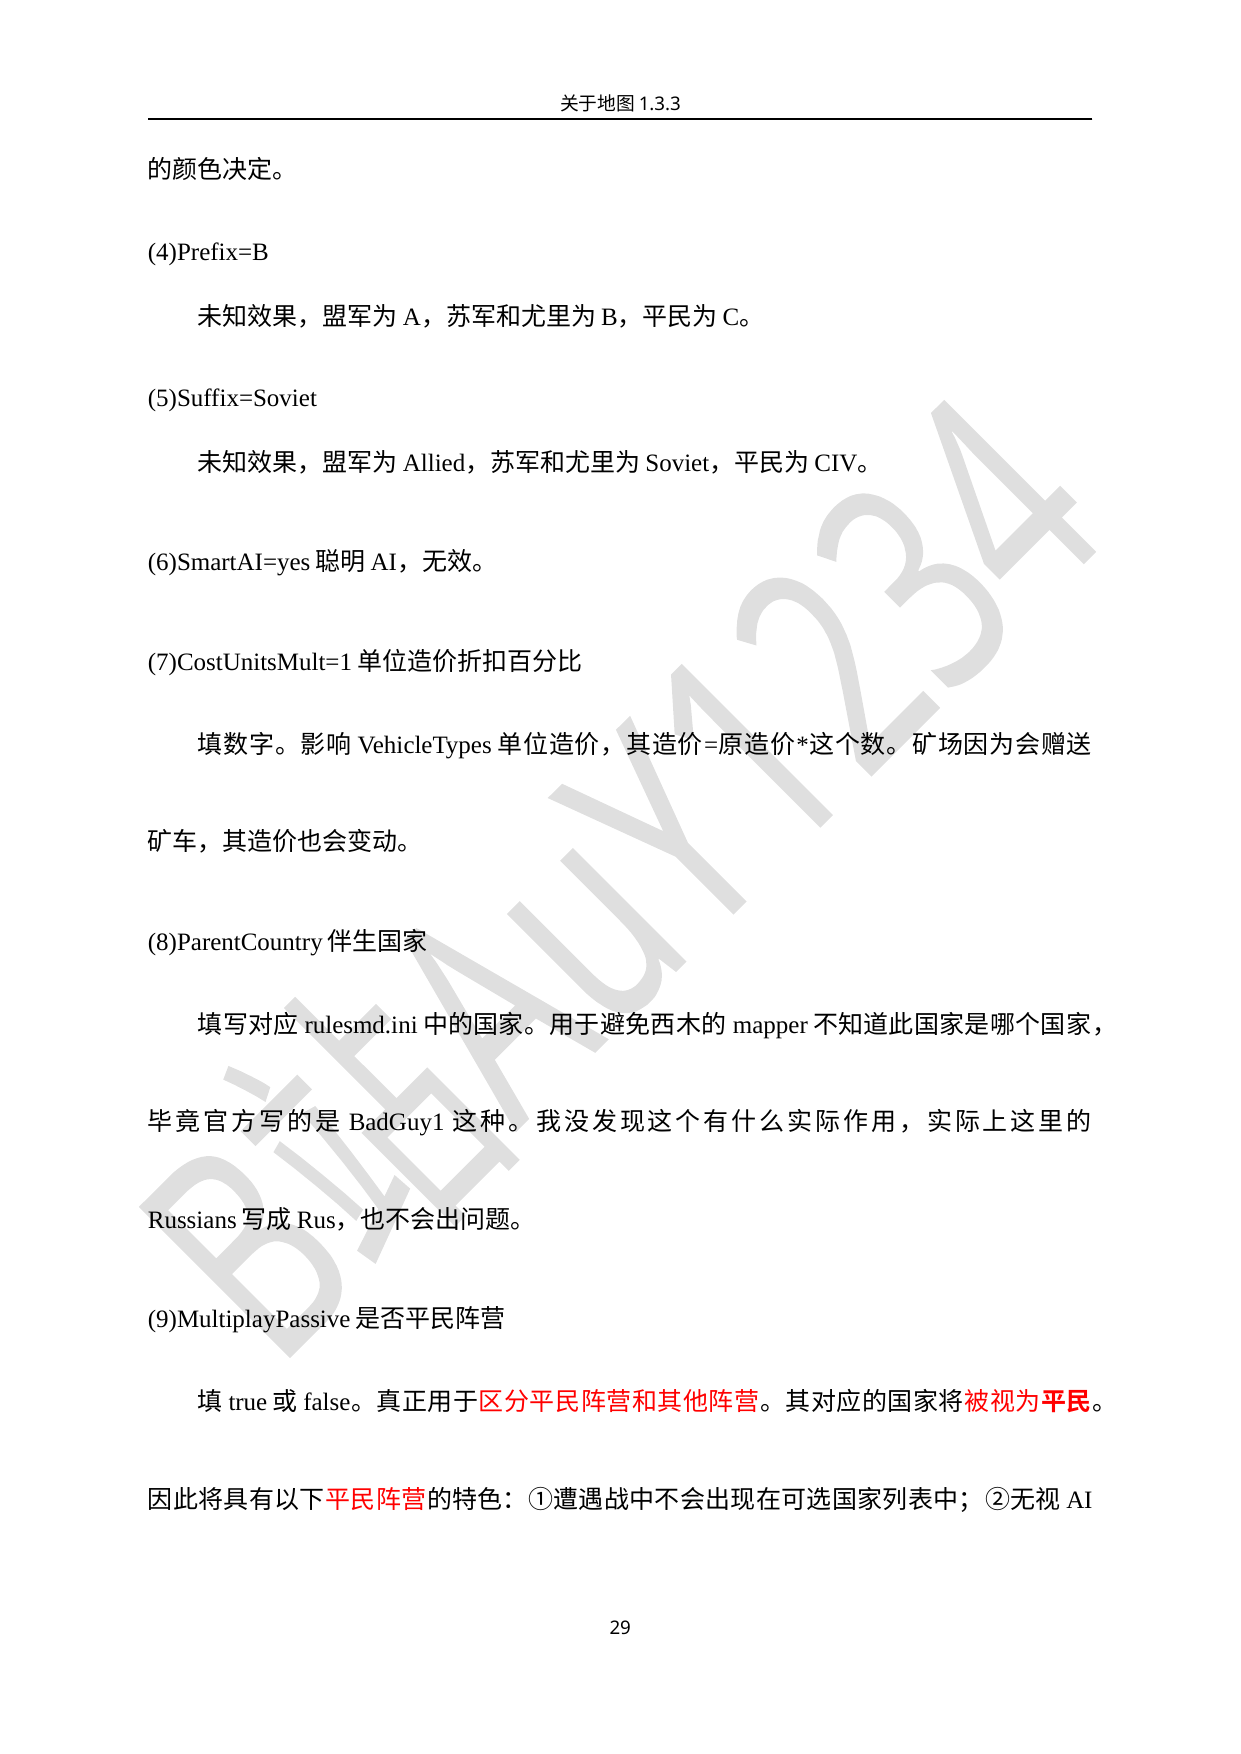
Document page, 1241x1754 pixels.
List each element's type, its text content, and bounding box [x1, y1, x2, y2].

text 未知效果，盟军为A，苏军和尤里为B，平民为C。 [148, 282, 1092, 347]
text (8)ParentCountry伴生国家 [148, 907, 1092, 972]
text (9)MultiplayPassive是否平民阵营 [148, 1284, 1092, 1349]
text (5)Suffix=Soviet [148, 381, 1092, 414]
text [148, 136, 1092, 201]
text (4)Prefix=B [148, 235, 1092, 267]
text (7)CostUnitsMult=1单位造价折扣百分比 [148, 627, 1092, 692]
text (6)SmartAI=yes聪明AI，无效。 [148, 527, 1092, 592]
text 填写对应rulesmd.ini中的国家。用于避免西木的mapper不知道此国家是哪个国家，毕竟官方写的是BadGuy1这种。我没发现这个有什么实际作用，实际上这里的Russians写成Rus，也不会出问题。 [148, 990, 1092, 1250]
text 未知效果，盟军为Allied，苏军和尤里为Soviet，平民为CIV。 [148, 428, 1092, 493]
text 填数字。影响VehicleTypes单位造价，其造价=原造价*这个数。矿场因为会赠送矿车，其造价也会变动。 [148, 710, 1092, 872]
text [148, 1367, 1092, 1530]
